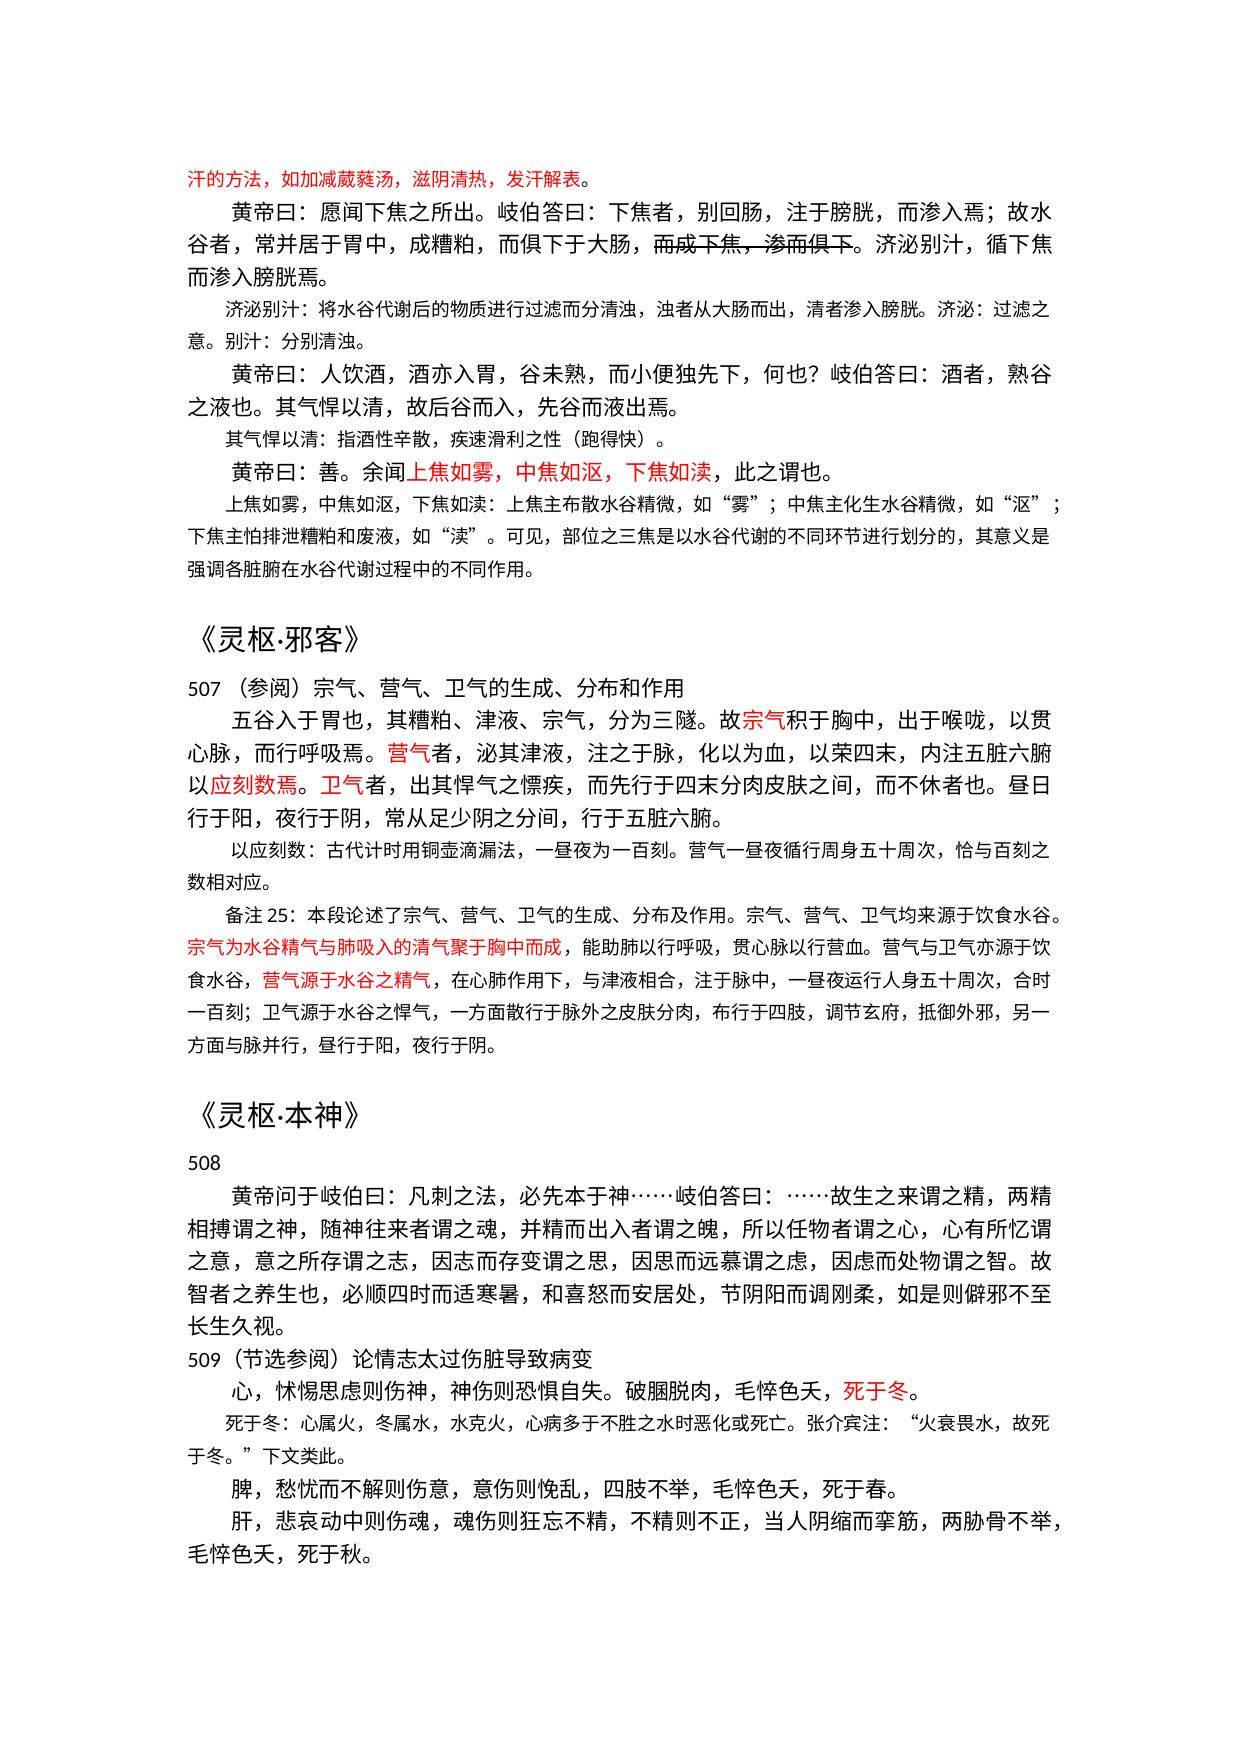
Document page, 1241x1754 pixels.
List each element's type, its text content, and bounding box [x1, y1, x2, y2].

text 济泌别汁：将水谷代谢后的物质进行过滤而分清浊，浊者从大肠而出，清者渗入膀胱。济泌：过滤之意。别汁：分别清浊。 [187, 292, 1053, 357]
text 黄帝曰：人饮酒，酒亦入胃，谷未熟，而小便独先下，何也？岐伯答曰：酒者，熟谷之液也。其气悍以清，故后谷而入，先谷而液出焉。 [187, 357, 1053, 422]
text 脾，愁忧而不解则伤意，意伤则悗乱，四肢不举，毛悴色夭，死于春。 [187, 1471, 1053, 1504]
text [187, 162, 1053, 194]
text 死于冬：心属火，冬属水，水克火，心病多于不胜之水时恶化或死亡。张介宾注：“火衰畏水，故死于冬。”下文类此。 [187, 1406, 1053, 1471]
text 五谷入于胃也，其糟粕、津液、宗气，分为三隧。故宗气积于胸中，出于喉咙，以贯心脉，而行呼吸焉。营气者，泌其津液，注之于脉，化以为血，以荣四末，内注五脏六腑，以应刻数焉。卫气者，出其悍气之慓疾，而先行于四末分肉皮肤之间，而不休者也。昼日行于阳，夜行于阴，常从足少阴之分间，行于五脏六腑。 [187, 703, 1053, 833]
text 上焦如雾，中焦如沤，下焦如渎：上焦主布散水谷精微，如“雾”；中焦主化生水谷精微，如“沤”；下焦主怕排泄糟粕和废液，如“渎”。可见，部位之三焦是以水谷代谢的不同环节进行划分的，其意义是强调各脏腑在水谷代谢过程中的不同作用。 [187, 487, 1053, 584]
text 507 （参阅）宗气、营气、卫气的生成、分布和作用 [187, 670, 1053, 703]
text 其气悍以清：指酒性辛散，疾速滑利之性（跑得快）。 [187, 422, 1053, 454]
text 《灵枢·本神》 [187, 1081, 1053, 1146]
text 以应刻数：古代计时用铜壶滴漏法，一昼夜为一百刻。营气一昼夜循行周身五十周次，恰与百刻之数相对应。 [187, 833, 1053, 898]
text 肝，悲哀动中则伤魂，魂伤则狂忘不精，不精则不正，当人阴缩而挛筋，两胁骨不举，毛悴色夭，死于秋。 [187, 1504, 1053, 1569]
text 心，怵惕思虑则伤神，神伤则恐惧自失。破䐃脱肉，毛悴色夭，死于冬。 [187, 1374, 1053, 1406]
text 备注25：本段论述了宗气、营气、卫气的生成、分布及作用。宗气、营气、卫气均来源于饮食水谷。宗气为水谷精气与肺吸入的清气聚于胸中而成，能助肺以行呼吸，贯心脉以行营血。营气与卫气亦源于饮食水谷，营气源于水谷之精气，在心肺作用下，与津液相合，注于脉中，一昼夜运行人身五十周次，合时一百刻；卫气源于水谷之悍气，一方面散行于脉外之皮肤分肉，布行于四肢，调节玄府，抵御外邪，另一方面与脉并行，昼行于阳，夜行于阴。 [187, 898, 1053, 1060]
text 黄帝曰：愿闻下焦之所出。岐伯答曰：下焦者，别回肠，注于膀胱，而渗入焉；故水谷者，常并居于胃中，成糟粕，而俱下于大肠，而成下焦，渗而俱下。济泌别汁，循下焦而渗入膀胱焉。 [187, 194, 1053, 292]
text 黄帝曰：善。余闻上焦如雾，中焦如沤，下焦如渎，此之谓也。 [187, 454, 1053, 487]
text 509（节选参阅）论情志太过伤脏导致病变 [187, 1341, 1053, 1374]
text 黄帝问于岐伯曰：凡刺之法，必先本于神……岐伯答曰：……故生之来谓之精，两精相搏谓之神，随神往来者谓之魂，并精而出入者谓之魄，所以任物者谓之心，心有所忆谓之意，意之所存谓之志，因志而存变谓之思，因思而远慕谓之虑，因虑而处物谓之智。故智者之养生也，必顺四时而适寒暑，和喜怒而安居处，节阴阳而调刚柔，如是则僻邪不至，长生久视。 [187, 1179, 1053, 1341]
text 508 [187, 1146, 1053, 1179]
text 《灵枢·邪客》 [187, 605, 1053, 670]
